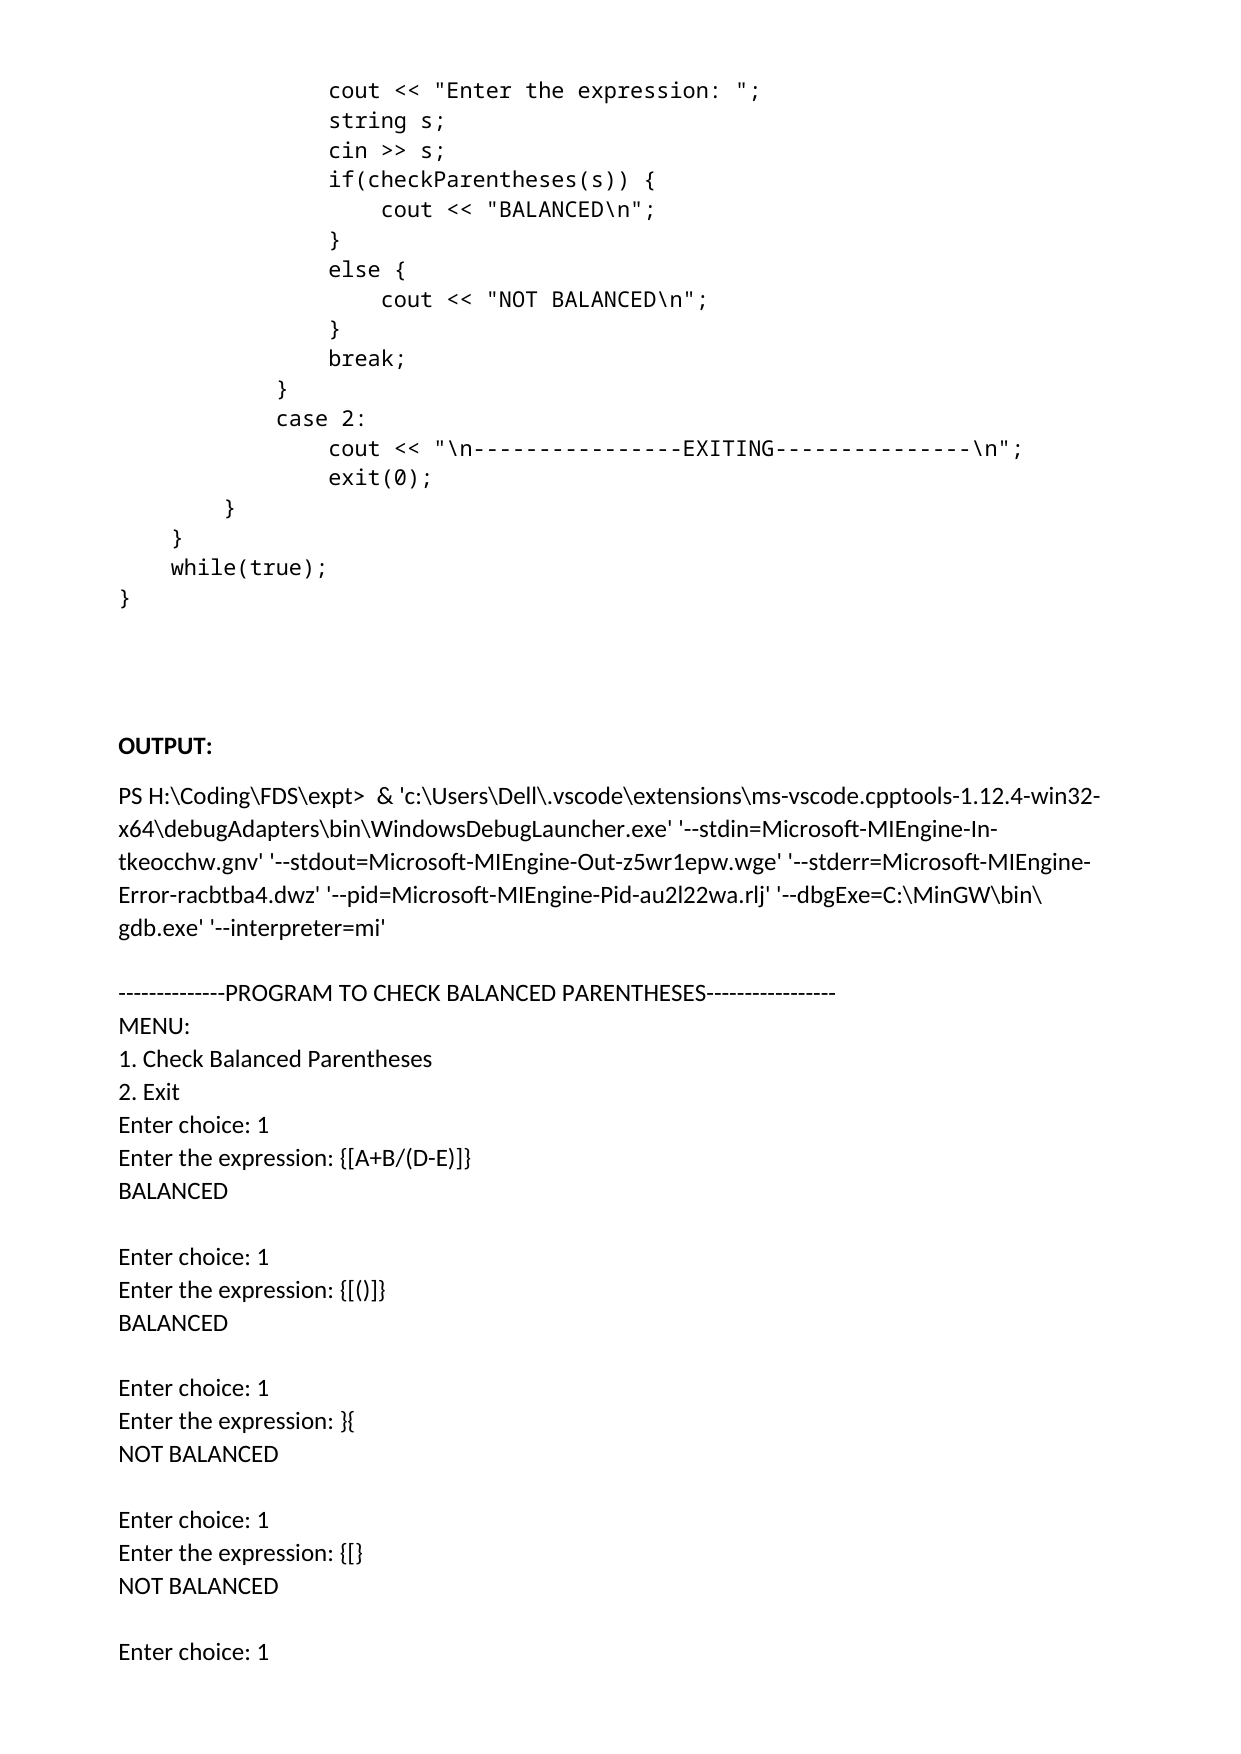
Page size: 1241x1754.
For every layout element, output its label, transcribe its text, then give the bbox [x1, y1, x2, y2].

text } [118, 581, 1122, 611]
text BALANCED [118, 1175, 1122, 1206]
text NOT BALANCED [118, 1570, 1122, 1601]
text 2. Exit [118, 1076, 1122, 1107]
text } [118, 224, 1122, 254]
text Enter the expression: {[} [118, 1537, 1122, 1568]
text Enter choice: 1 [118, 1241, 1122, 1271]
text Enter the expression: }{ [118, 1405, 1122, 1436]
text Enter choice: 1 [118, 1636, 1122, 1666]
text PS H:\Coding\FDS\expt> & 'c:\Users\Dell\.vscode\extensions\ms-vscode.cpptools-1.12.4-win32-x64\debugAdapters\bin\WindowsDebugLauncher.exe' '--stdin=Microsoft-MIEngine-In-tkeocchw.gnv' '--stdout=Microsoft-MIEngine-Out-z5wr1epw.wge' '--stderr=Microsoft-MIEngine-Error-racbtba4.dwz' '--pid=Microsoft-MIEngine-Pid-au2l22wa.rlj' '--dbgExe=C:\MinGW\bin\gdb.exe' '--interpreter=mi' [118, 780, 1122, 942]
text Enter choice: 1 [118, 1372, 1122, 1403]
text Enter choice: 1 [118, 1504, 1122, 1535]
text case 2: [118, 403, 1122, 432]
text string s; [118, 105, 1122, 134]
text cin >> s; [118, 134, 1122, 164]
text MENU: [118, 1010, 1122, 1041]
text --------------PROGRAM TO CHECK BALANCED PARENTHESES----------------- [118, 977, 1122, 1008]
text cout << "Enter the expression: "; [118, 75, 1122, 105]
text exit(0); [118, 462, 1122, 492]
text cout << "BALANCED\n"; [118, 194, 1122, 224]
text while(true); [118, 552, 1122, 581]
text } [118, 313, 1122, 343]
text Enter the expression: {[()]} [118, 1274, 1122, 1304]
text break; [118, 343, 1122, 373]
text } [118, 492, 1122, 522]
text BALANCED [118, 1307, 1122, 1337]
text cout << "\n----------------EXITING---------------\n"; [118, 432, 1122, 462]
text OUTPUT: [118, 730, 1122, 761]
text Enter choice: 1 [118, 1109, 1122, 1140]
text if(checkParentheses(s)) { [118, 164, 1122, 194]
text cout << "NOT BALANCED\n"; [118, 283, 1122, 313]
text NOT BALANCED [118, 1438, 1122, 1469]
text 1. Check Balanced Parentheses [118, 1043, 1122, 1074]
text } [118, 522, 1122, 552]
text Enter the expression: {[A+B/(D-E)]} [118, 1142, 1122, 1173]
text } [118, 373, 1122, 403]
text else { [118, 254, 1122, 283]
